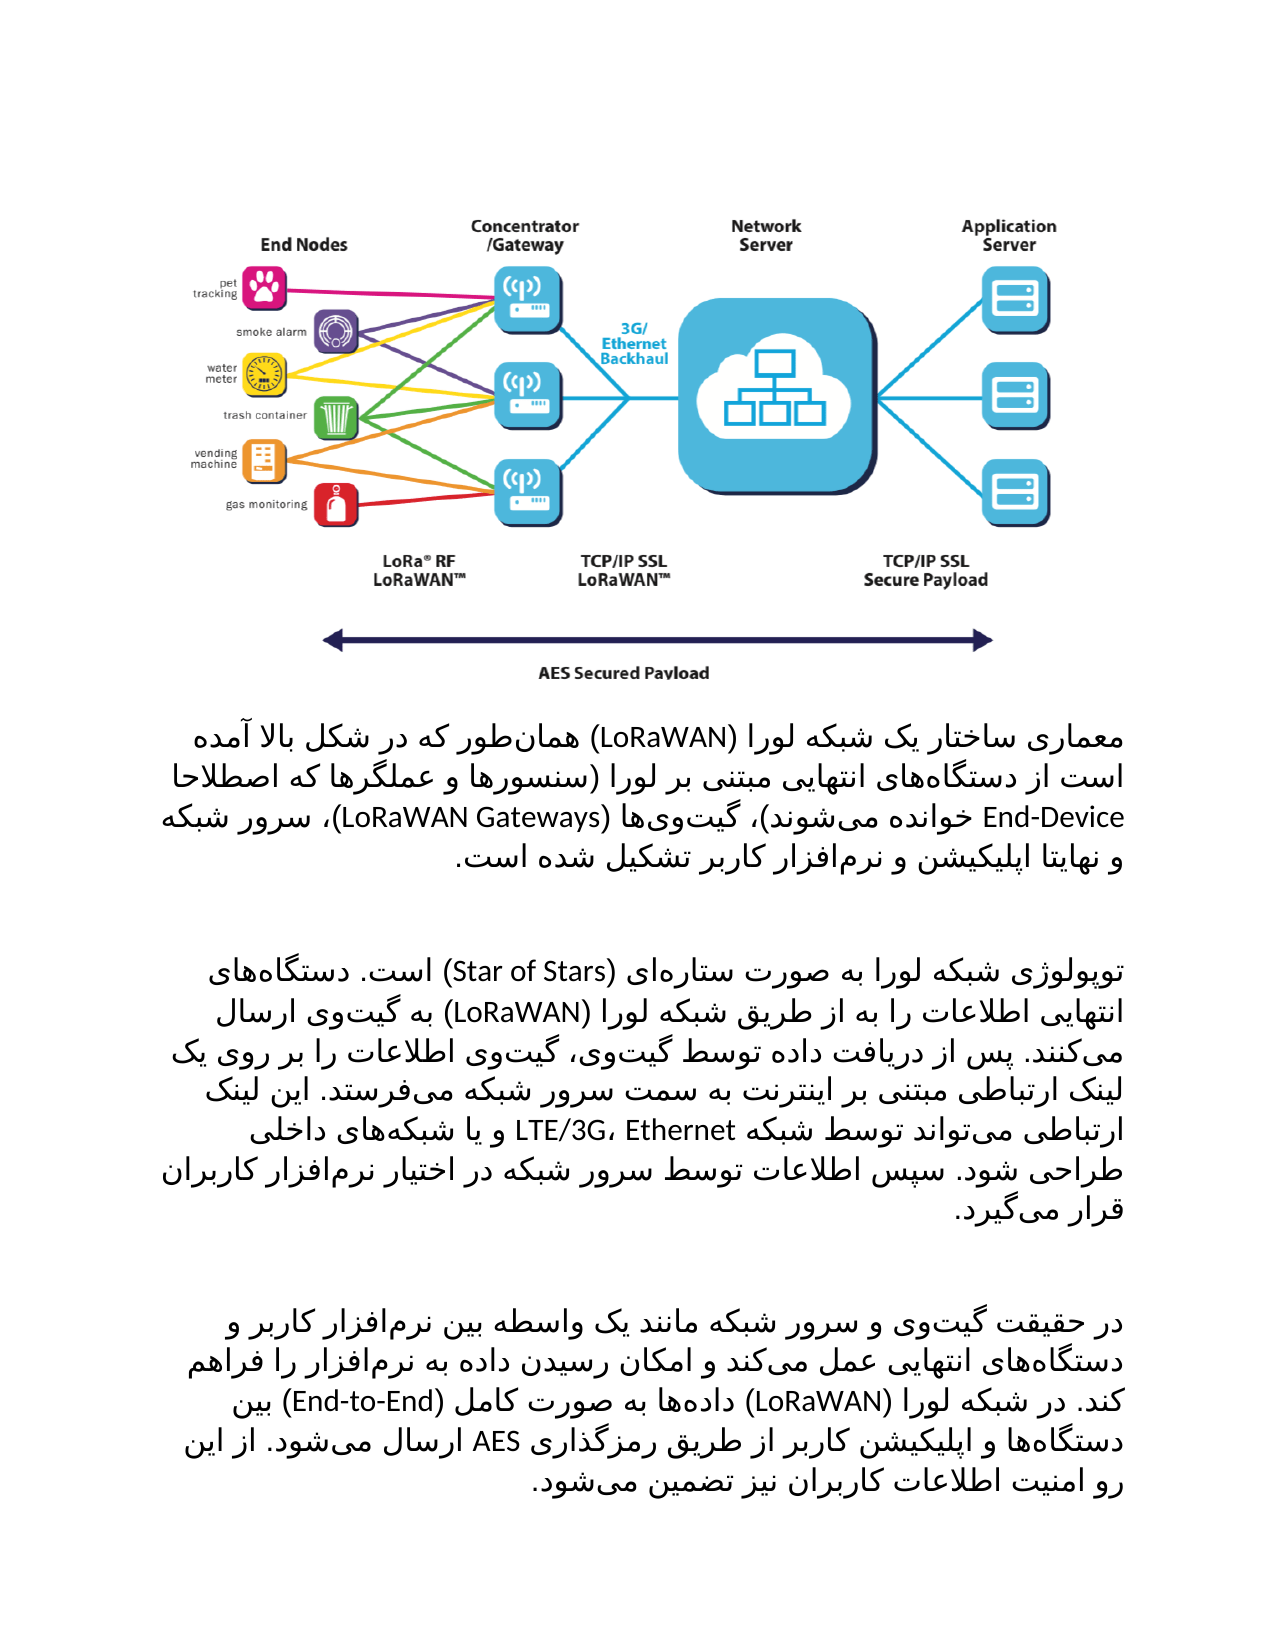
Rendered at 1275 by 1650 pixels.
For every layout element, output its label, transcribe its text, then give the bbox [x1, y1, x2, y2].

picture [150, 180, 1125, 698]
text در حقیقت گیت‌وی و سرور شبکه مانند یک واسطه بین نرم‌افزار کاربر و دستگاه‌های انتهایی ‌عمل می‌کند و امکان رسیدن داده به نرم‌افزار را فراهم کند. در شبکه لورا (LoRaWAN) داده‌ها به صورت کامل (End-to-End) بین دستگاه‌ها و اپلیکیشن کاربر از طریق رمزگذاری AES ارسال می‌شود. از این رو امنیت اطلاعات کاربران نیز تضمین می‌شود. [150, 1303, 1125, 1498]
text معماری ساختار یک شبکه لورا (LoRaWAN) همان‌طور که در شکل بالا آمده است از دستگاه‌های انتهایی مبتنی بر لورا (سنسورها و عملگرها که اصطلاحا End-Device خوانده می‌شوند)، گیت‌وی‌ها (LoRaWAN Gateways)، سرور شبکه و نهایتا اپلیکیشن و نرم‌افزار کاربر تشکیل شده است. [150, 717, 1125, 873]
text توپولوژی شبکه لورا به صورت ستاره‌ای (Star of Stars) است. دستگاه‌های انتهایی اطلاعات را به از طریق شبکه لورا (LoRaWAN) به گیت‌وی ارسال می‌کنند. پس از دریافت داده توسط گیت‌وی، گیت‌وی اطلاعات را بر روی یک لینک ارتباطی مبتنی بر اینترنت به سمت سرور شبکه می‌فرستد. این لینک ارتباطی می‌تواند توسط شبکه LTE/3G، Ethernet و یا شبکه‌های داخلی طراحی شود. سپس اطلاعات توسط سرور شبکه در اختیار نرم‌افزار کاربران قرار می‌گیرد. [150, 951, 1125, 1226]
